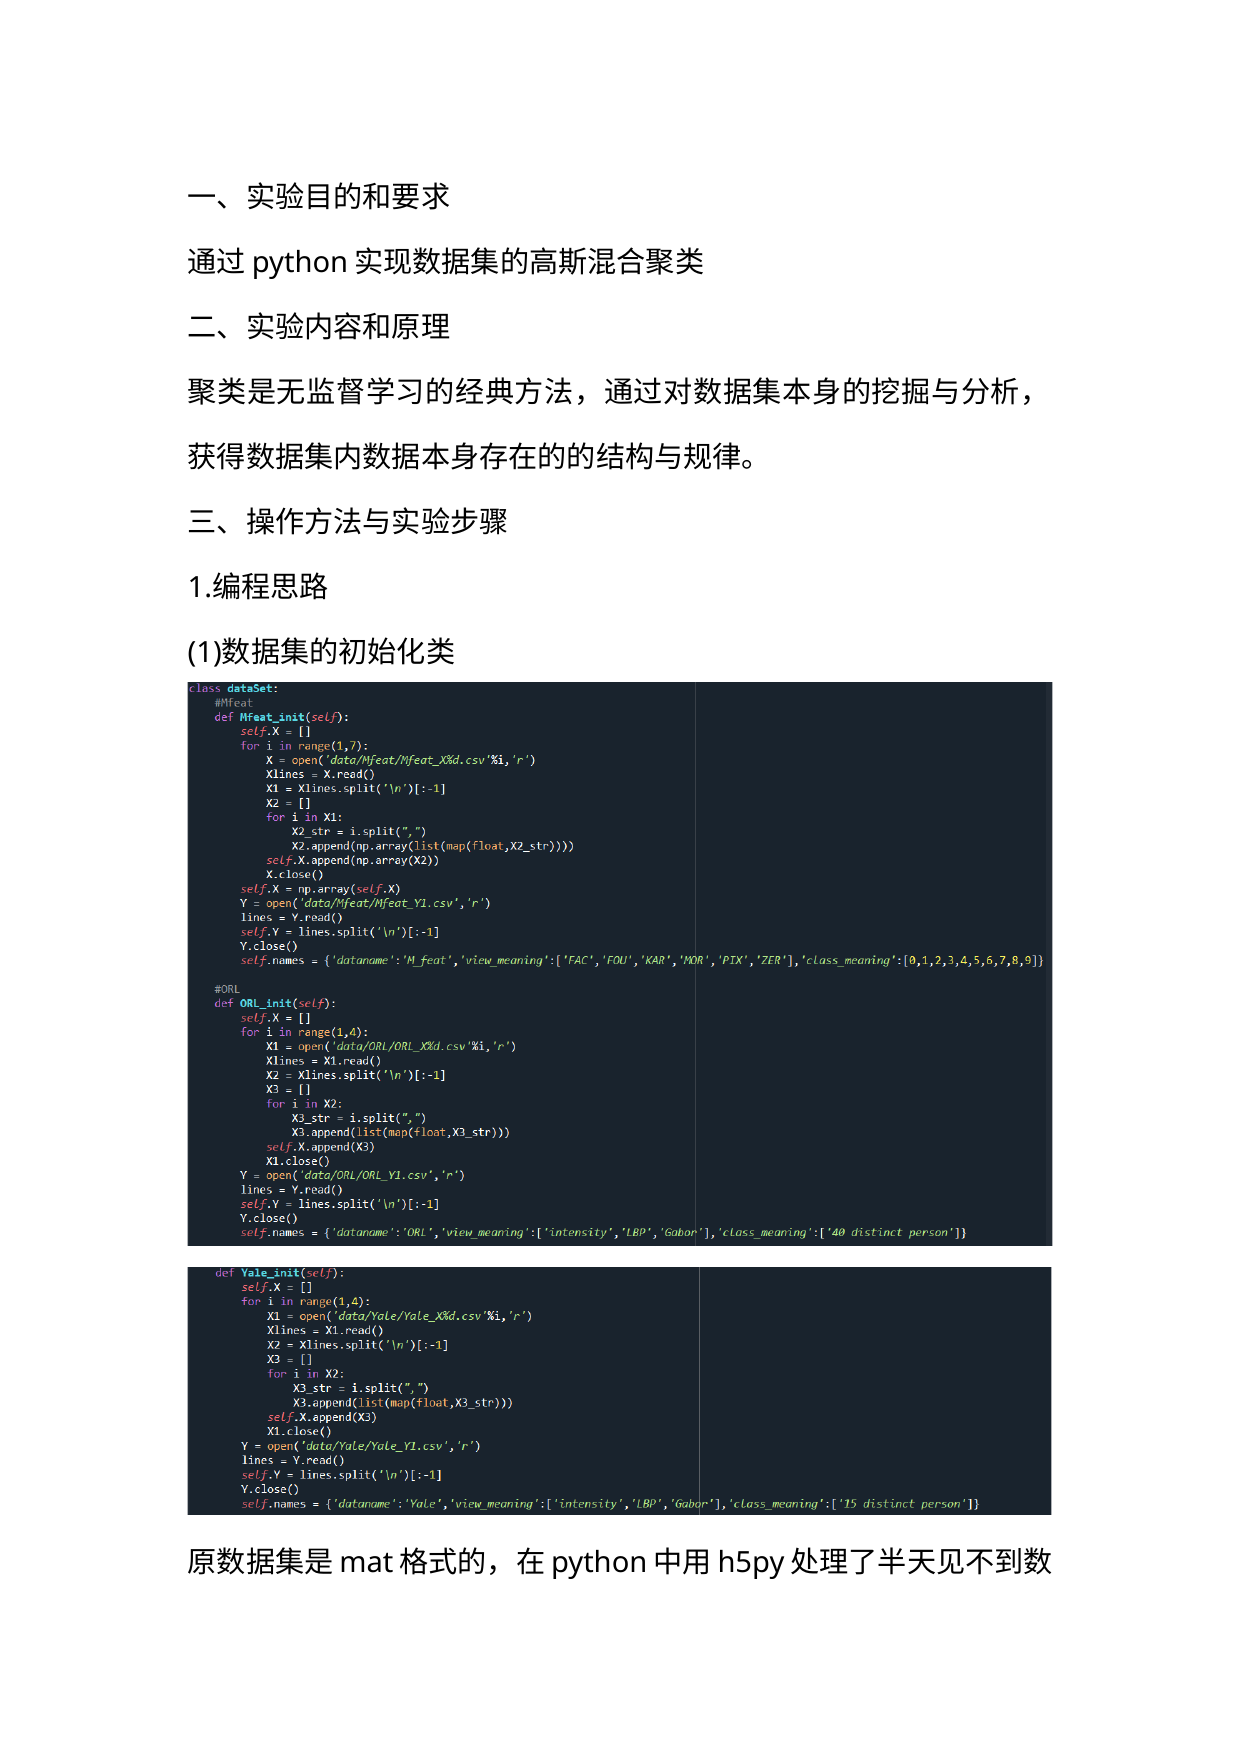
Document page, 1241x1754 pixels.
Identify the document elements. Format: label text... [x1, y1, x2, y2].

text 1.编程思路 [187, 552, 1053, 617]
text 一、实验目的和要求 [187, 162, 1053, 227]
list 二、实验内容和原理 [187, 292, 1053, 357]
list 聚类是无监督学习的经典方法，通过对数据集本身的挖掘与分析，获得数据集内数据本身存在的的结构与规律。 [187, 357, 1053, 487]
picture [187, 682, 1053, 1246]
text 通过python实现数据集的高斯混合聚类 [187, 227, 1053, 292]
text (1)数据集的初始化类 [187, 617, 1053, 682]
picture [187, 1267, 1052, 1515]
text 三、操作方法与实验步骤 [187, 487, 1053, 552]
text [187, 1527, 1053, 1592]
